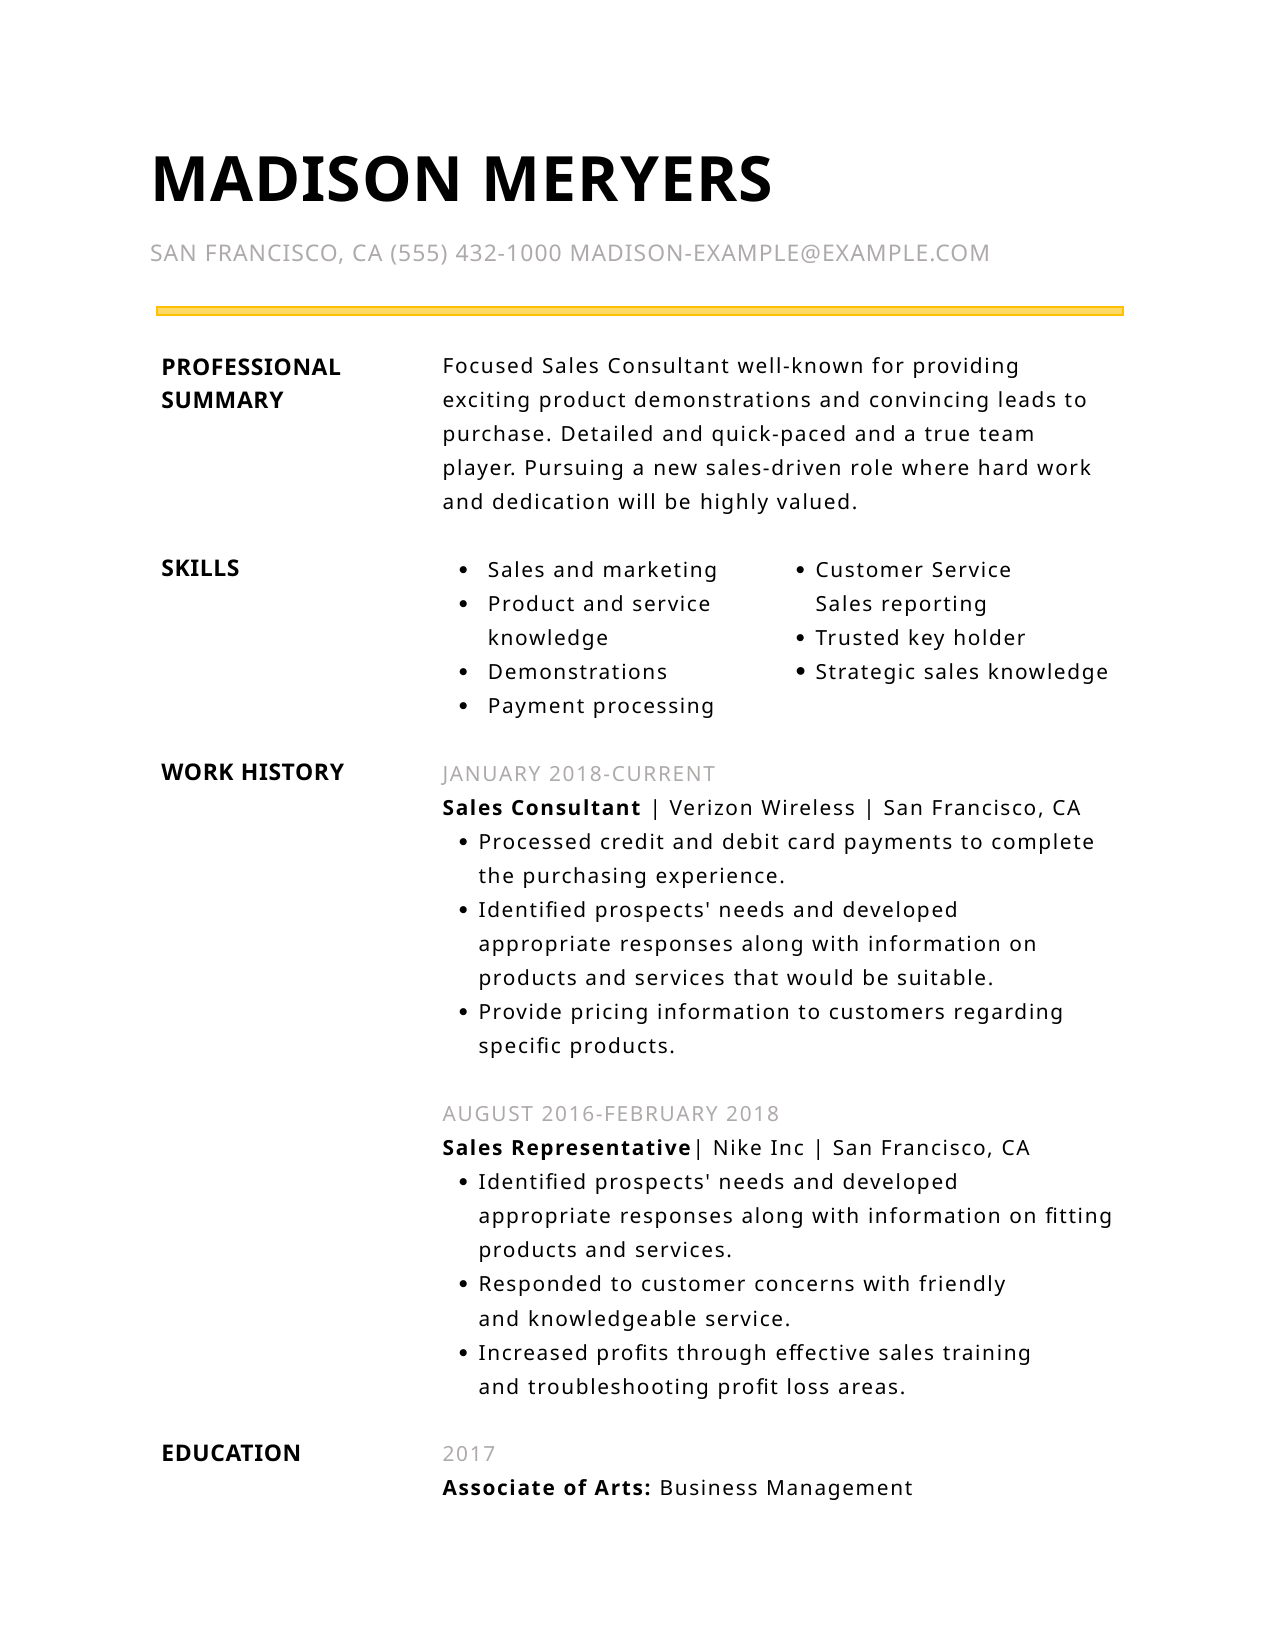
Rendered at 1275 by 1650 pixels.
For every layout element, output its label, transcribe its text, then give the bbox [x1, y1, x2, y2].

text SAN FRANCISCO, CA (555) 432-1000 MADISON-EXAMPLE@EXAMPLE.COM [150, 237, 1125, 268]
table_cell JANUARY 2018-CURRENT Sales Consultant | Verizon Wireless | San Francisco, CA Processed credit and debit card payments to complete the purchasing experience. Identified prospects' needs and developed appropriate responses along with information on products and services that would be suitable. Provide pricing information to customers regarding specific products. AUGUST 2016-FEBRUARY 2018 Sales Representative| Nike Inc | San Francisco, CA Identified prospects' needs and developed appropriate responses along with information on fitting products and services. Responded to customer concerns with friendly and knowledgeable service. Increased profits through effective sales training and troubleshooting profit loss areas. [431, 725, 1126, 1405]
table_header PROFESSIONAL SUMMARY [150, 351, 431, 521]
table_cell Customer Service Sales reporting Trusted key holder Strategic sales knowledge [749, 521, 1126, 724]
table_cell SKILLS [150, 521, 431, 724]
table_cell WORK HISTORY [150, 725, 431, 1405]
table_header Focused Sales Consultant well-known for providing exciting product demonstrations and convincing leads to purchase. Detailed and quick-paced and a true team player. Pursuing a new sales-driven role where hard work and dedication will be highly valued. [431, 351, 1126, 521]
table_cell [431, 1405, 1126, 1507]
table_cell EDUCATION [150, 1405, 431, 1507]
table_cell Sales and marketing Product and service knowledge Demonstrations Payment processing [431, 521, 749, 724]
text MADISON MERYERS [150, 135, 1125, 220]
